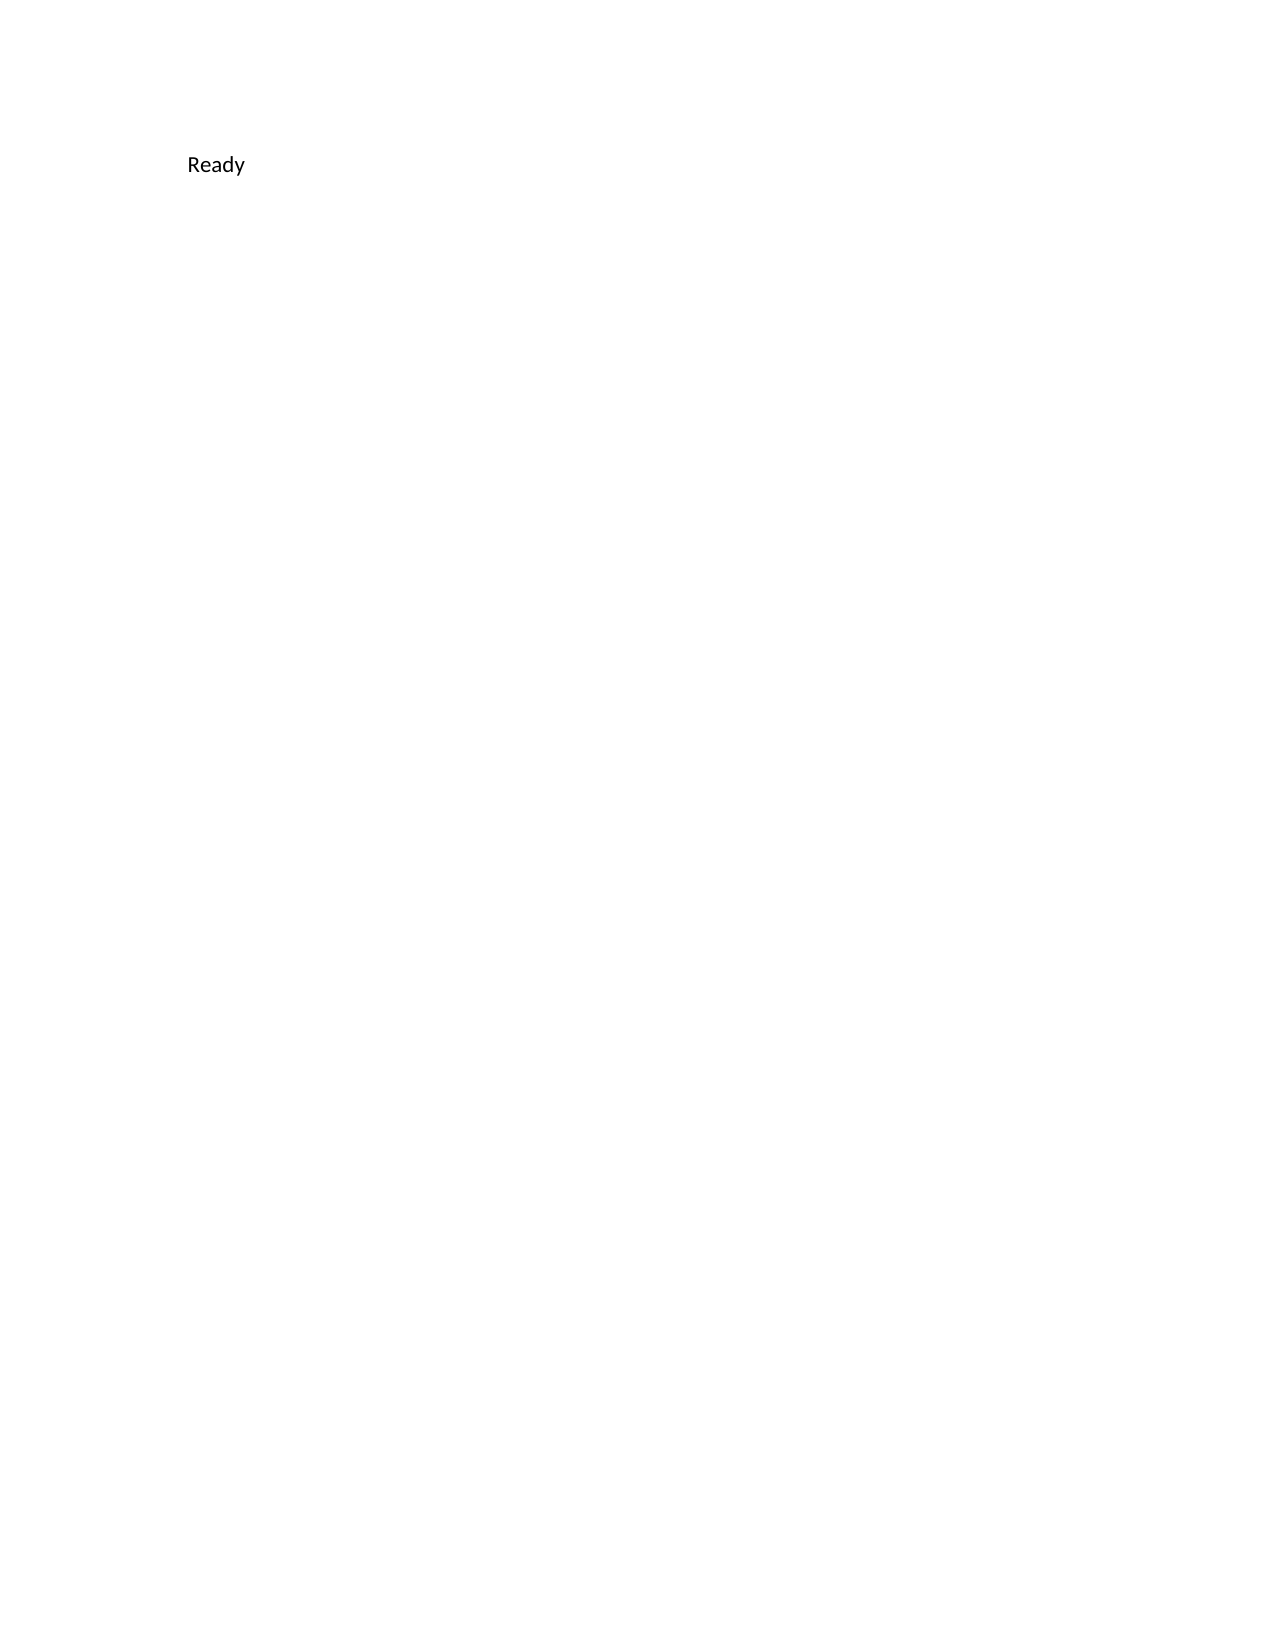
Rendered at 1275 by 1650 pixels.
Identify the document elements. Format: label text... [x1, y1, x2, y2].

text Ready [187, 150, 1125, 178]
